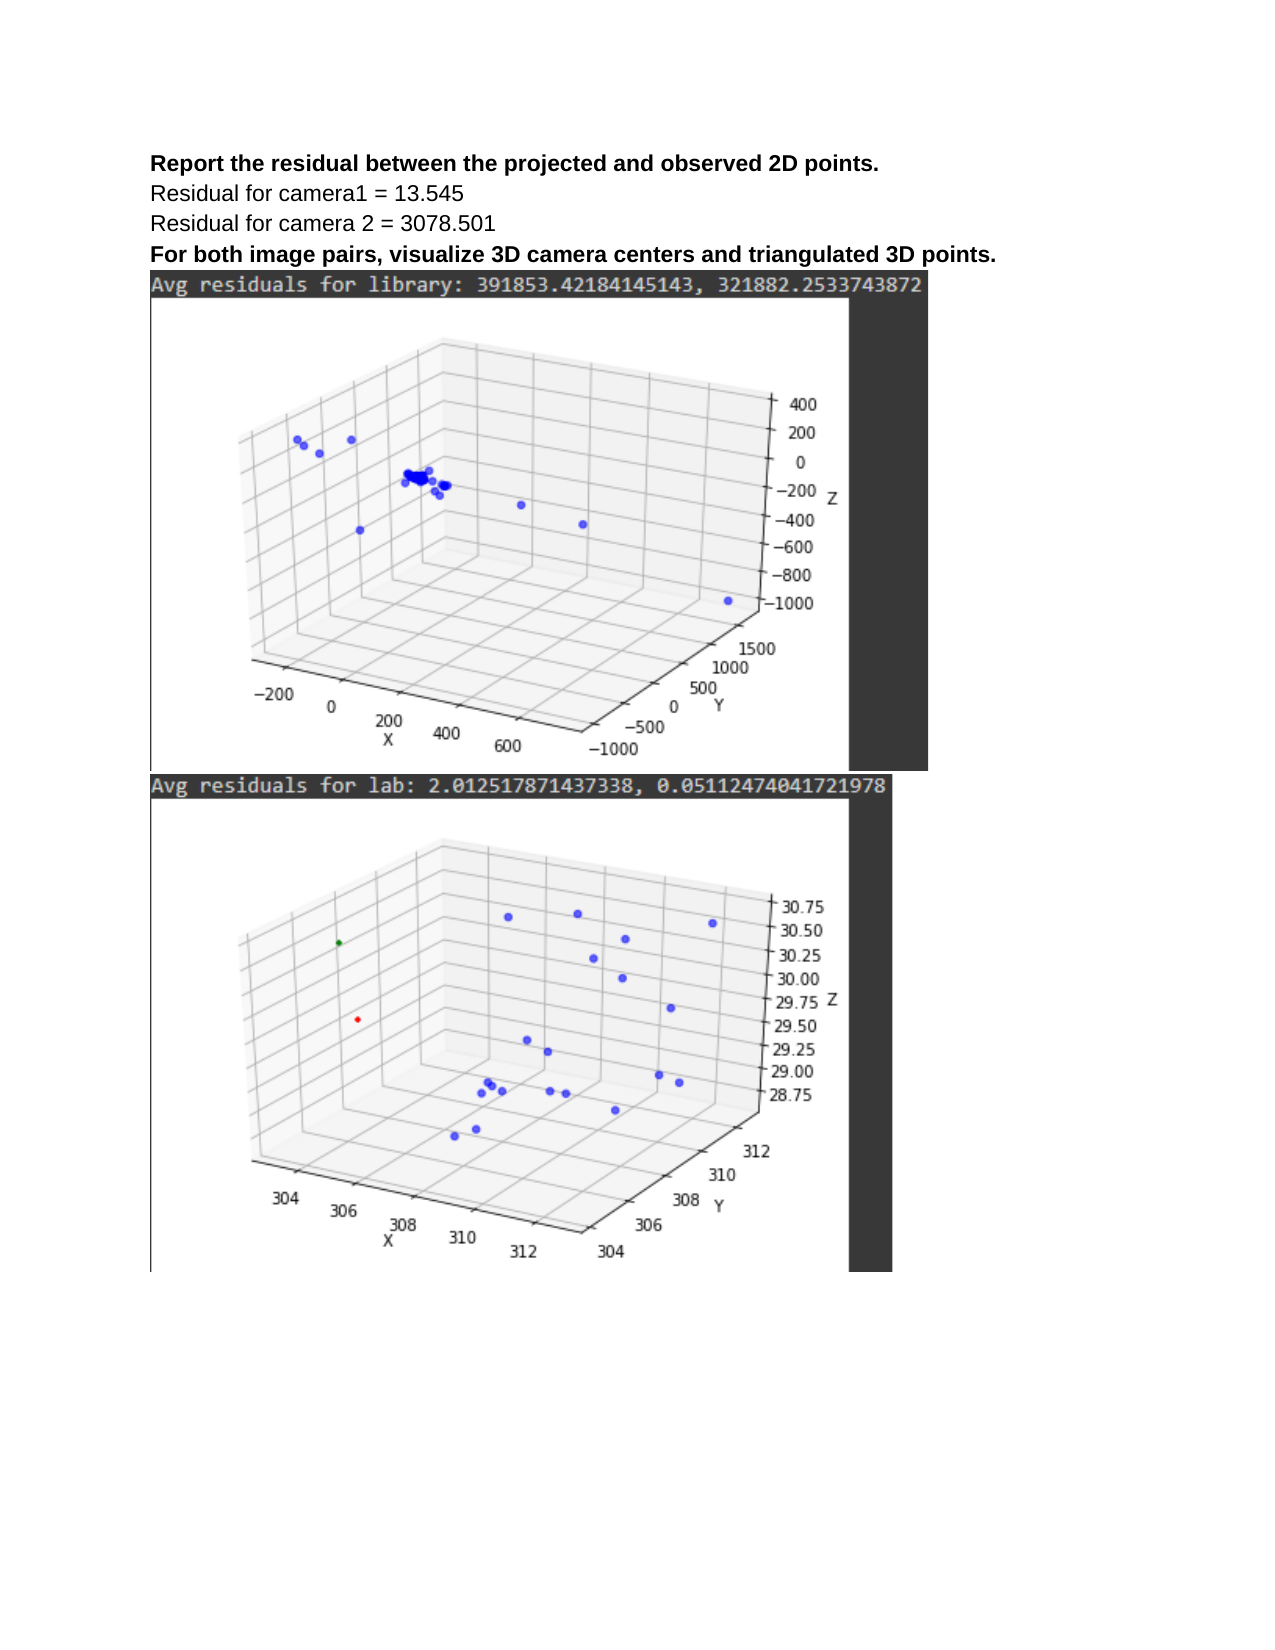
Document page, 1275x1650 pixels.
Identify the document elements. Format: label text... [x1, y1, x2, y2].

picture [150, 270, 929, 771]
text For both image pairs, visualize 3D camera centers and triangulated 3D points. [150, 241, 1125, 267]
text Residual for camera 2 = 3078.501 [150, 210, 1125, 237]
text Residual for camera1 = 13.545 [150, 180, 1125, 207]
picture [150, 774, 893, 1272]
text Report the residual between the projected and observed 2D points. [150, 150, 1125, 176]
